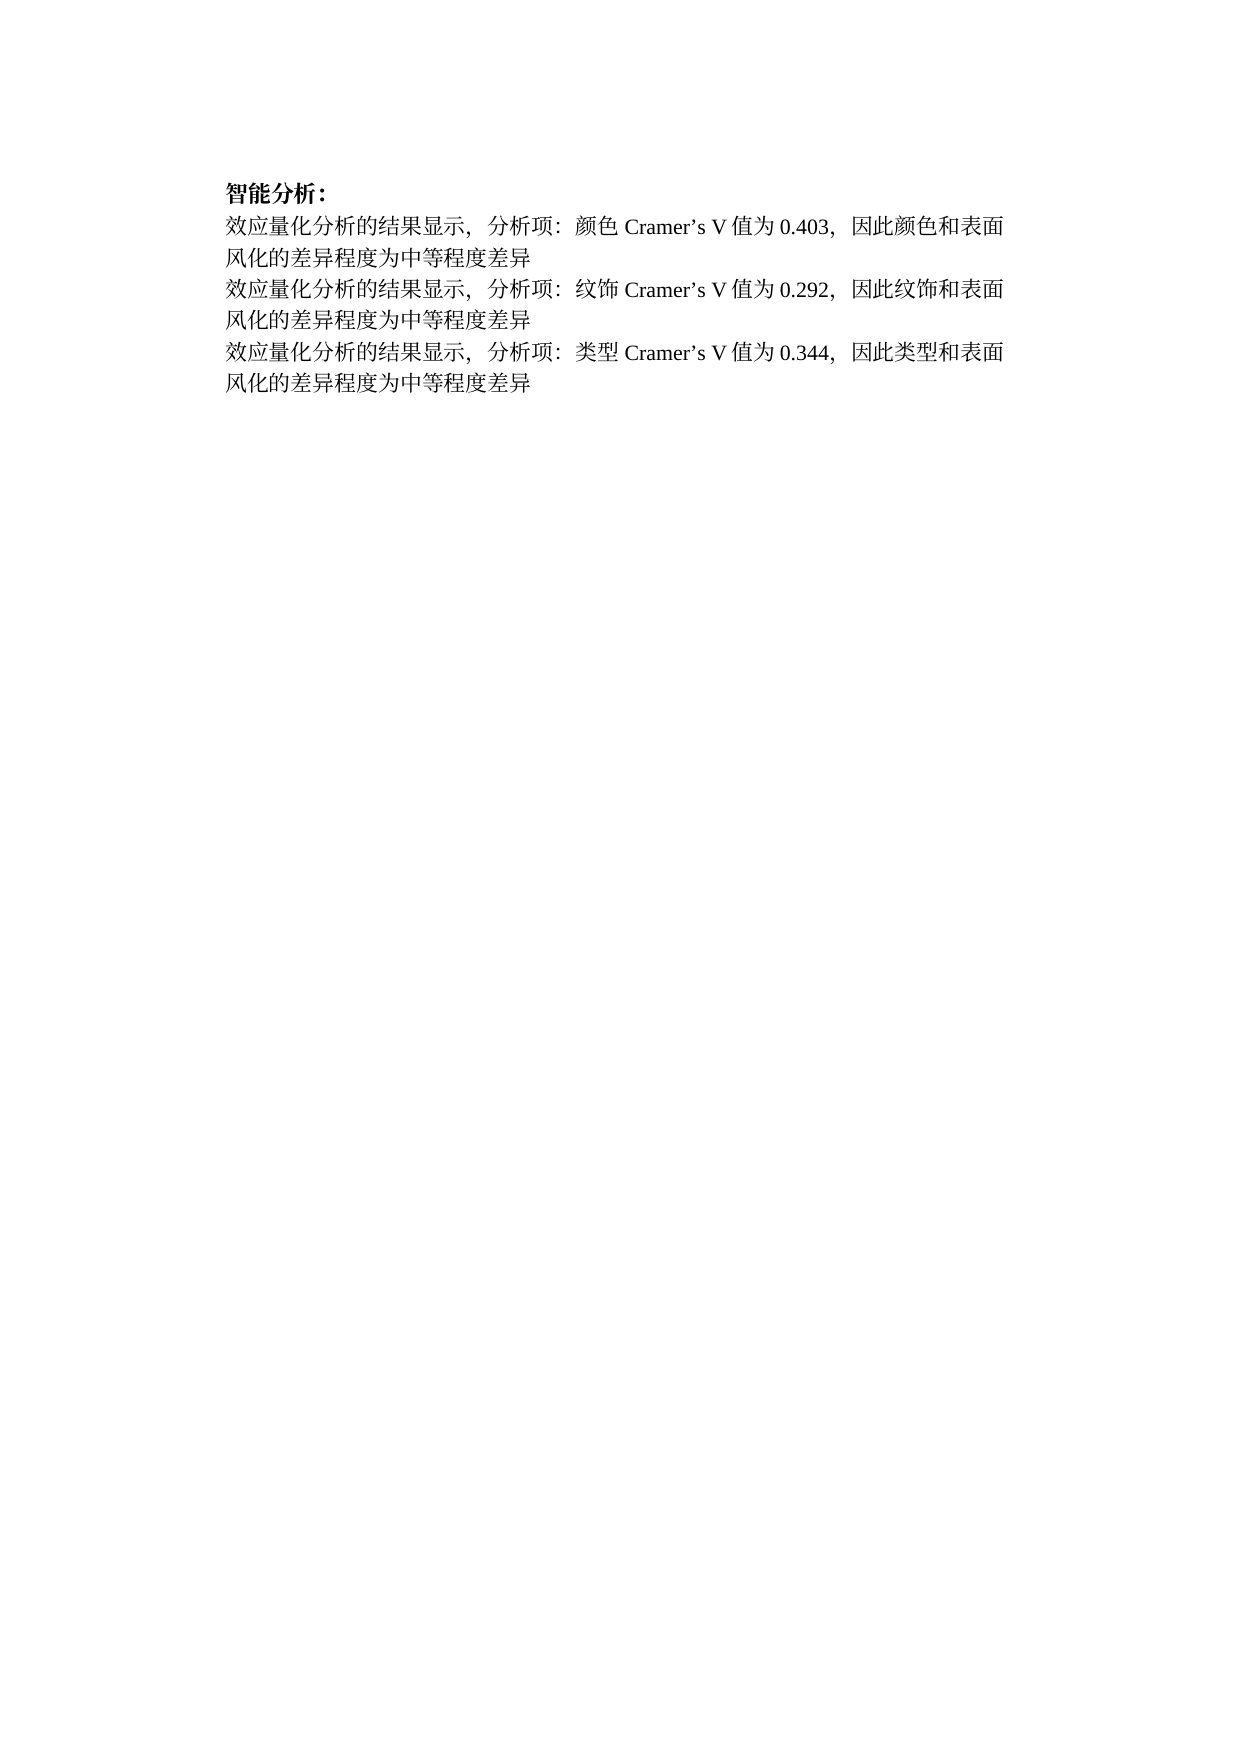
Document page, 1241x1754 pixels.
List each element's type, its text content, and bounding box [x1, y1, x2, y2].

text 智能分析： [225, 150, 1015, 209]
text 效应量化分析的结果显示，分析项：类型 Cramer’s V值为0.344，因此类型和表面风化的差异程度为中等程度差异 [225, 335, 1015, 398]
text 效应量化分析的结果显示，分析项：颜色 Cramer’s V值为0.403，因此颜色和表面风化的差异程度为中等程度差异 [225, 209, 1015, 272]
text 效应量化分析的结果显示，分析项：纹饰 Cramer’s V值为0.292，因此纹饰和表面风化的差异程度为中等程度差异 [225, 272, 1015, 335]
